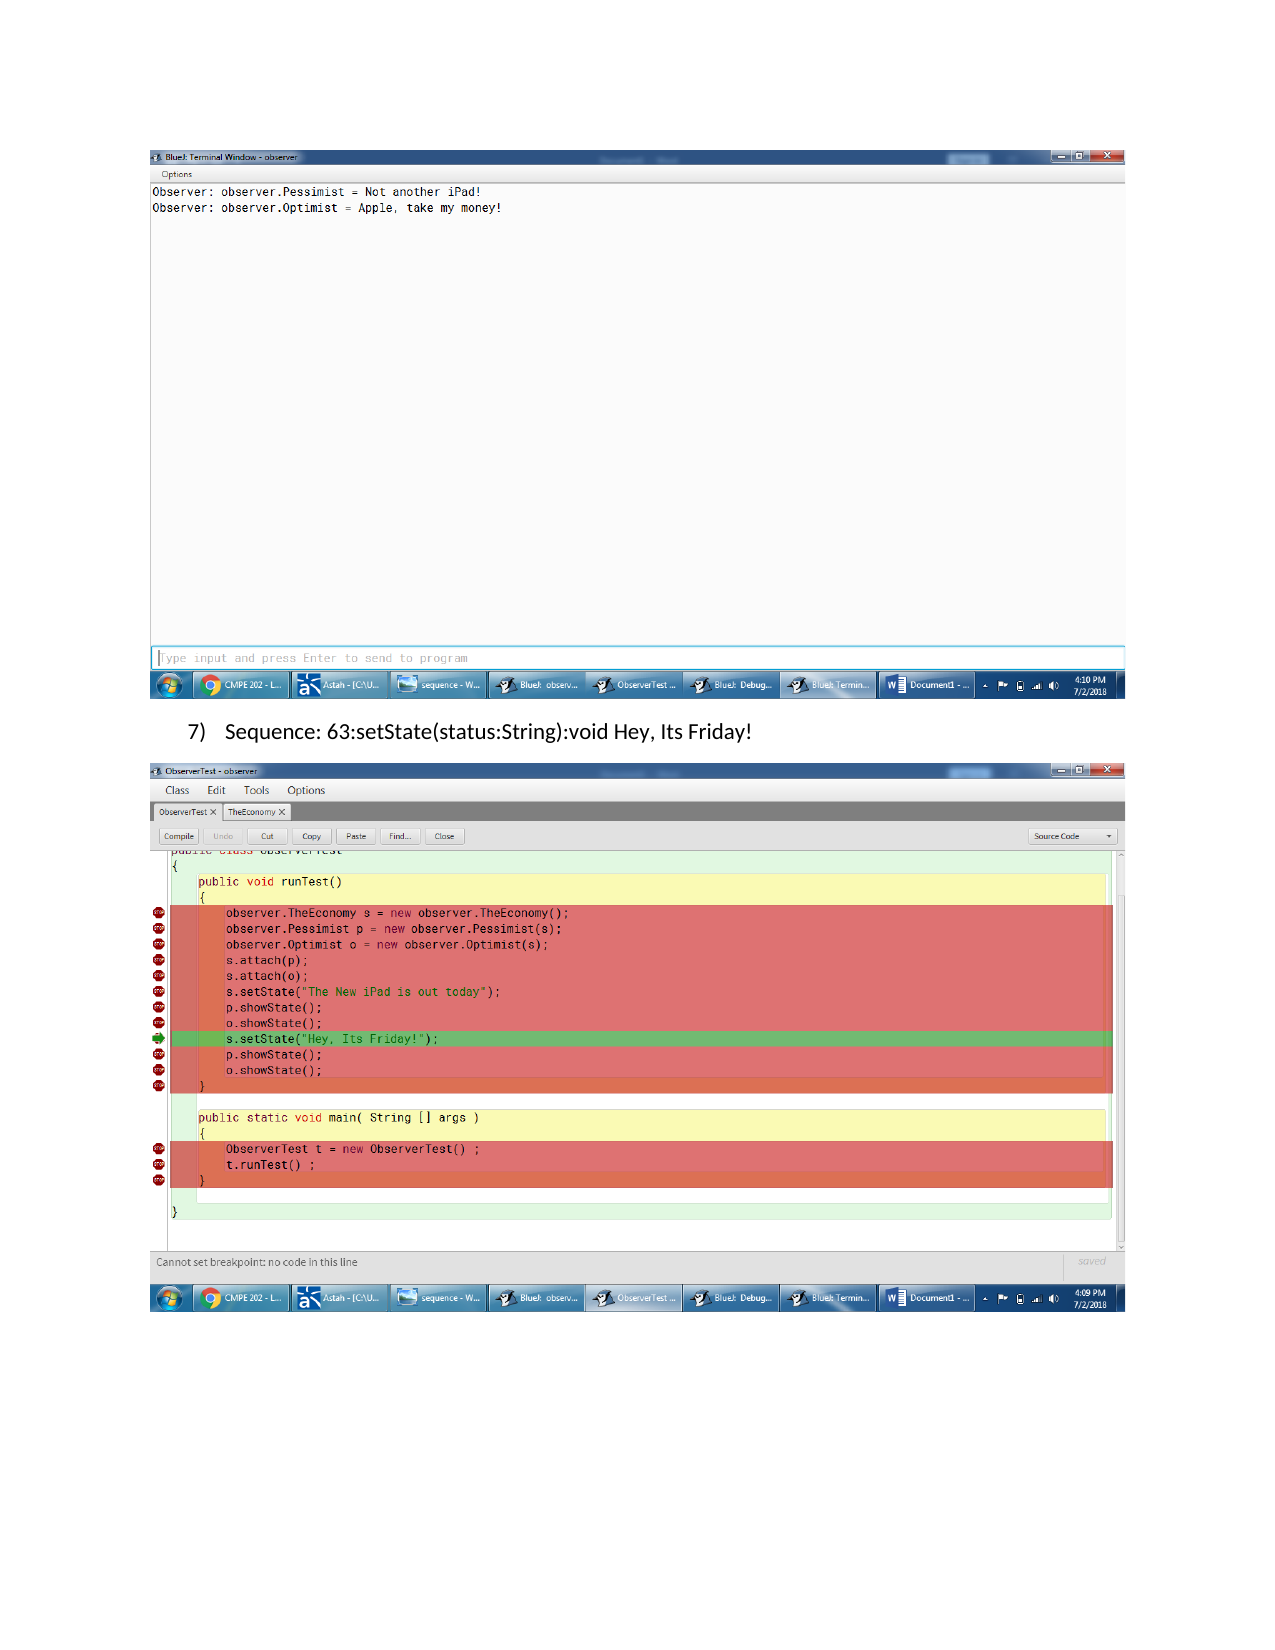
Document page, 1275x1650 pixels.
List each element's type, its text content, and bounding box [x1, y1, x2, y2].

list Sequence: 63:setState(status:String):void Hey, Its Friday! [187, 717, 1125, 745]
picture [150, 763, 1125, 1312]
picture [150, 669, 1125, 699]
picture [150, 150, 1125, 668]
